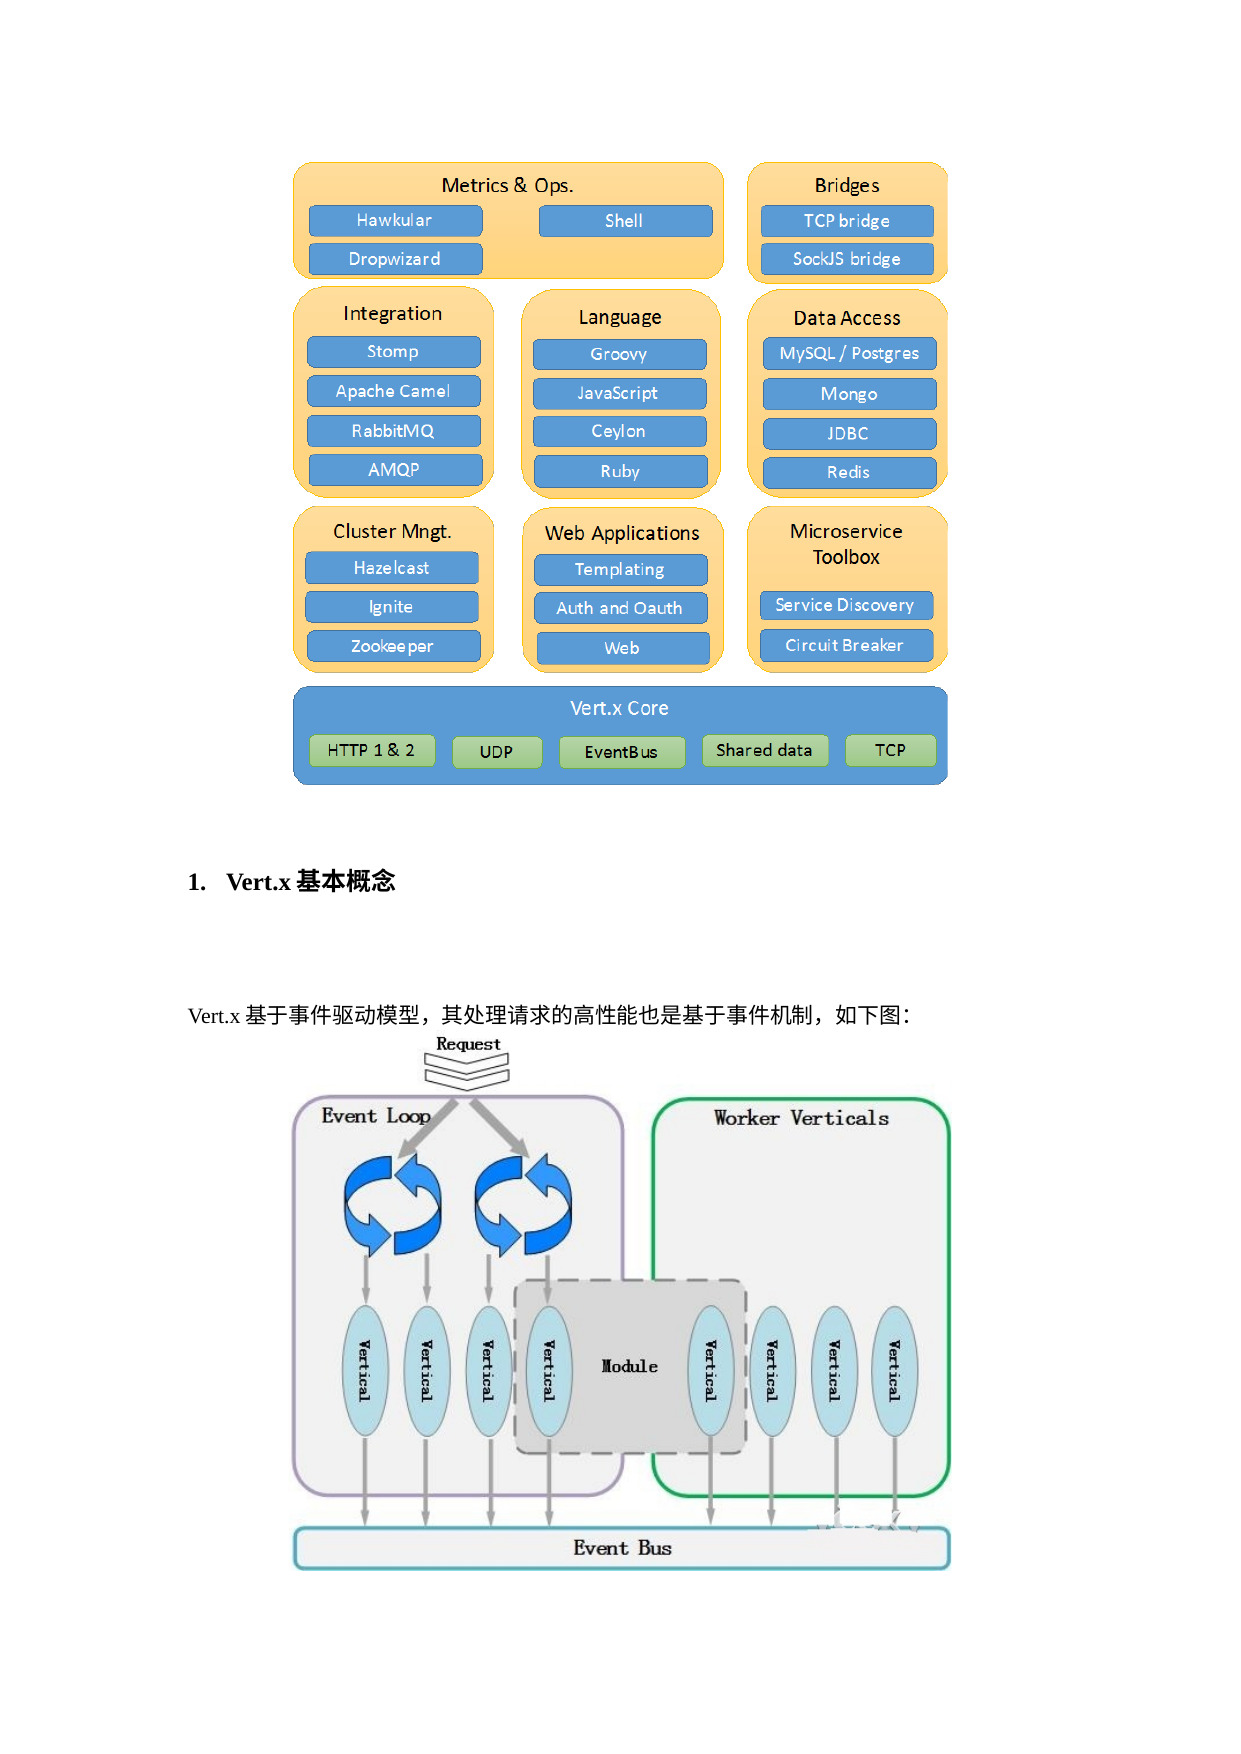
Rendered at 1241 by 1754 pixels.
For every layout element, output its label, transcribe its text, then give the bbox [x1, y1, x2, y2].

list Vert.x基于事件驱动模型，其处理请求的高性能也是基于事件机制，如下图： [187, 997, 1053, 1030]
picture [292, 162, 948, 785]
picture [288, 1030, 952, 1571]
subtitle Vert.x基本概念 [187, 847, 1053, 912]
